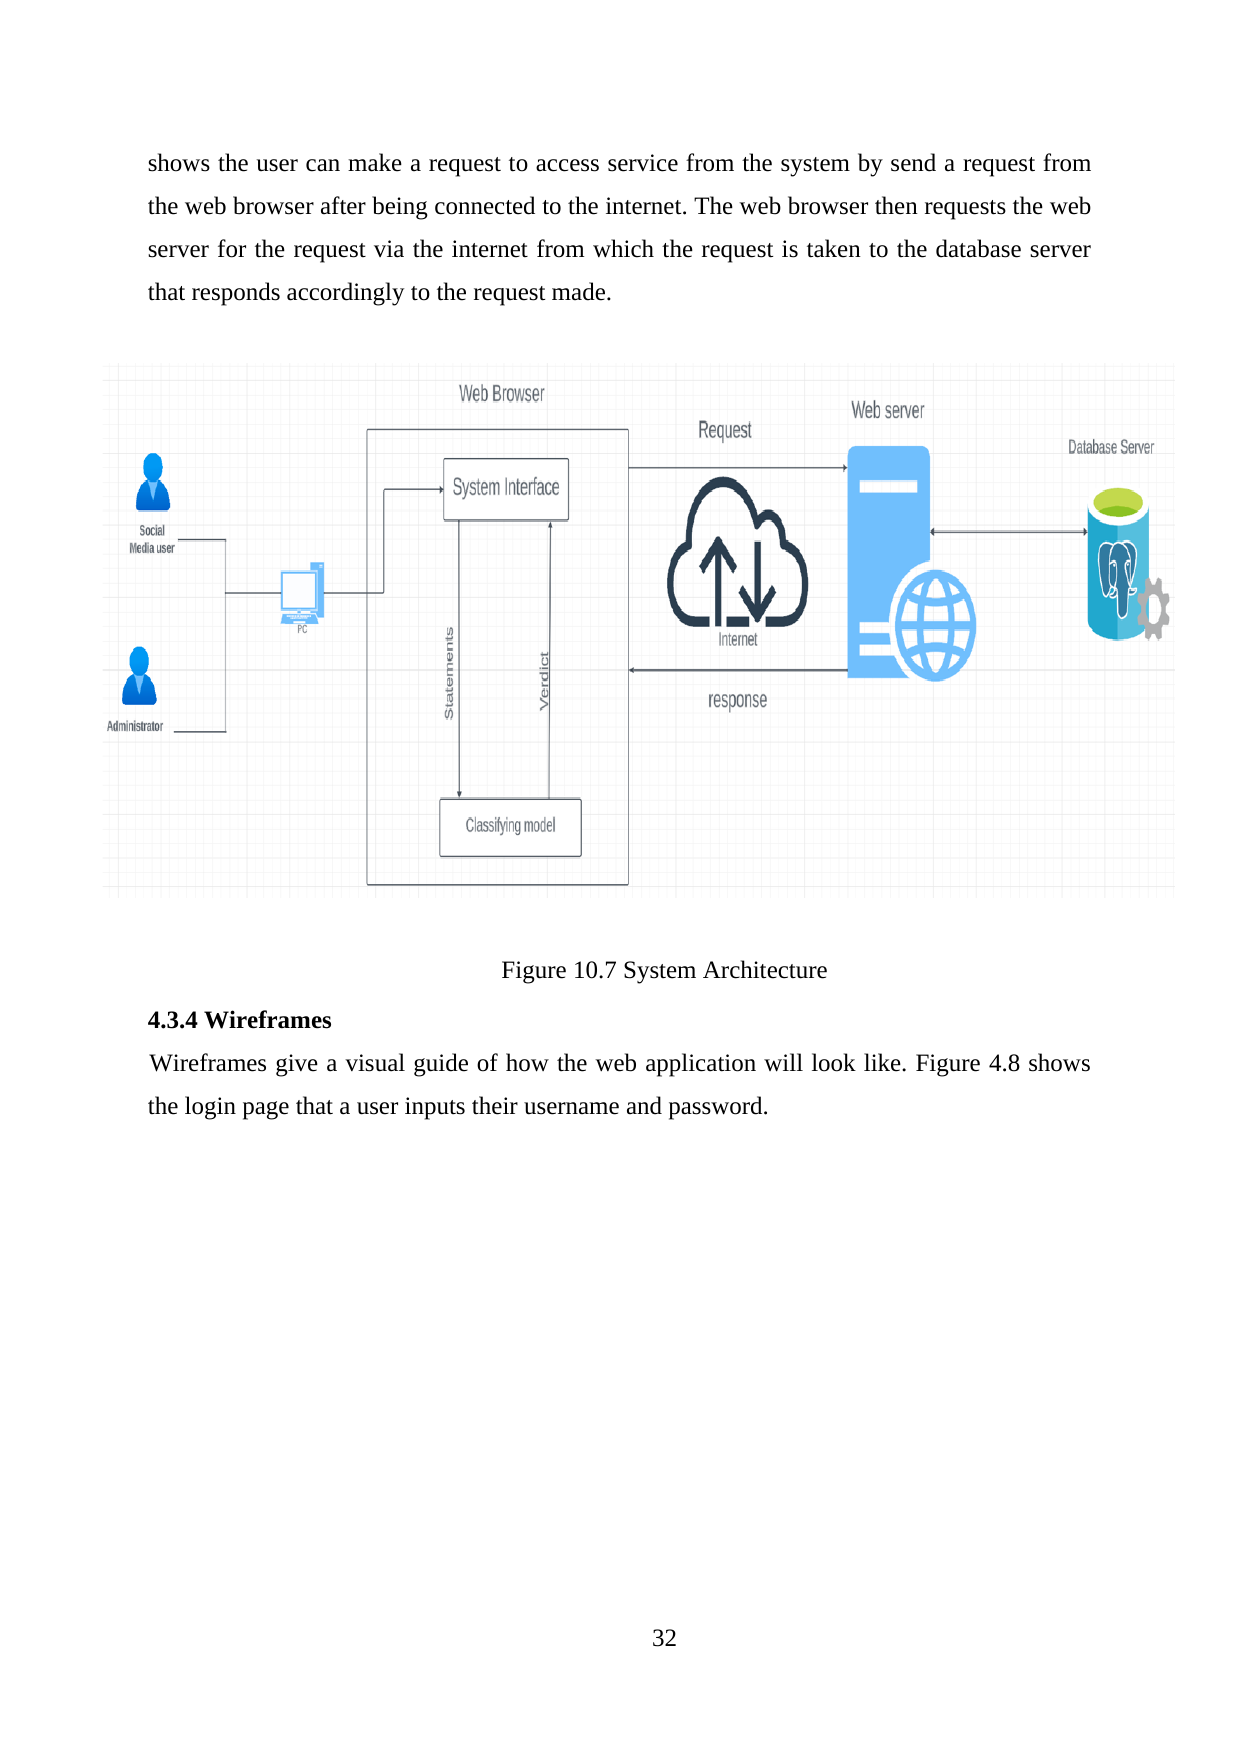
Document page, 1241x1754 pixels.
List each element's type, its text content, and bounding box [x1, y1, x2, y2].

picture [102, 363, 1175, 898]
subtitle 4.3.4 Wireframes [148, 1005, 1092, 1033]
text Wireframes give a visual guide of how the web application will look like. Figure 4.8 shows the login page that a user inputs their username and password. [133, 1048, 1092, 1120]
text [103, 148, 1092, 306]
